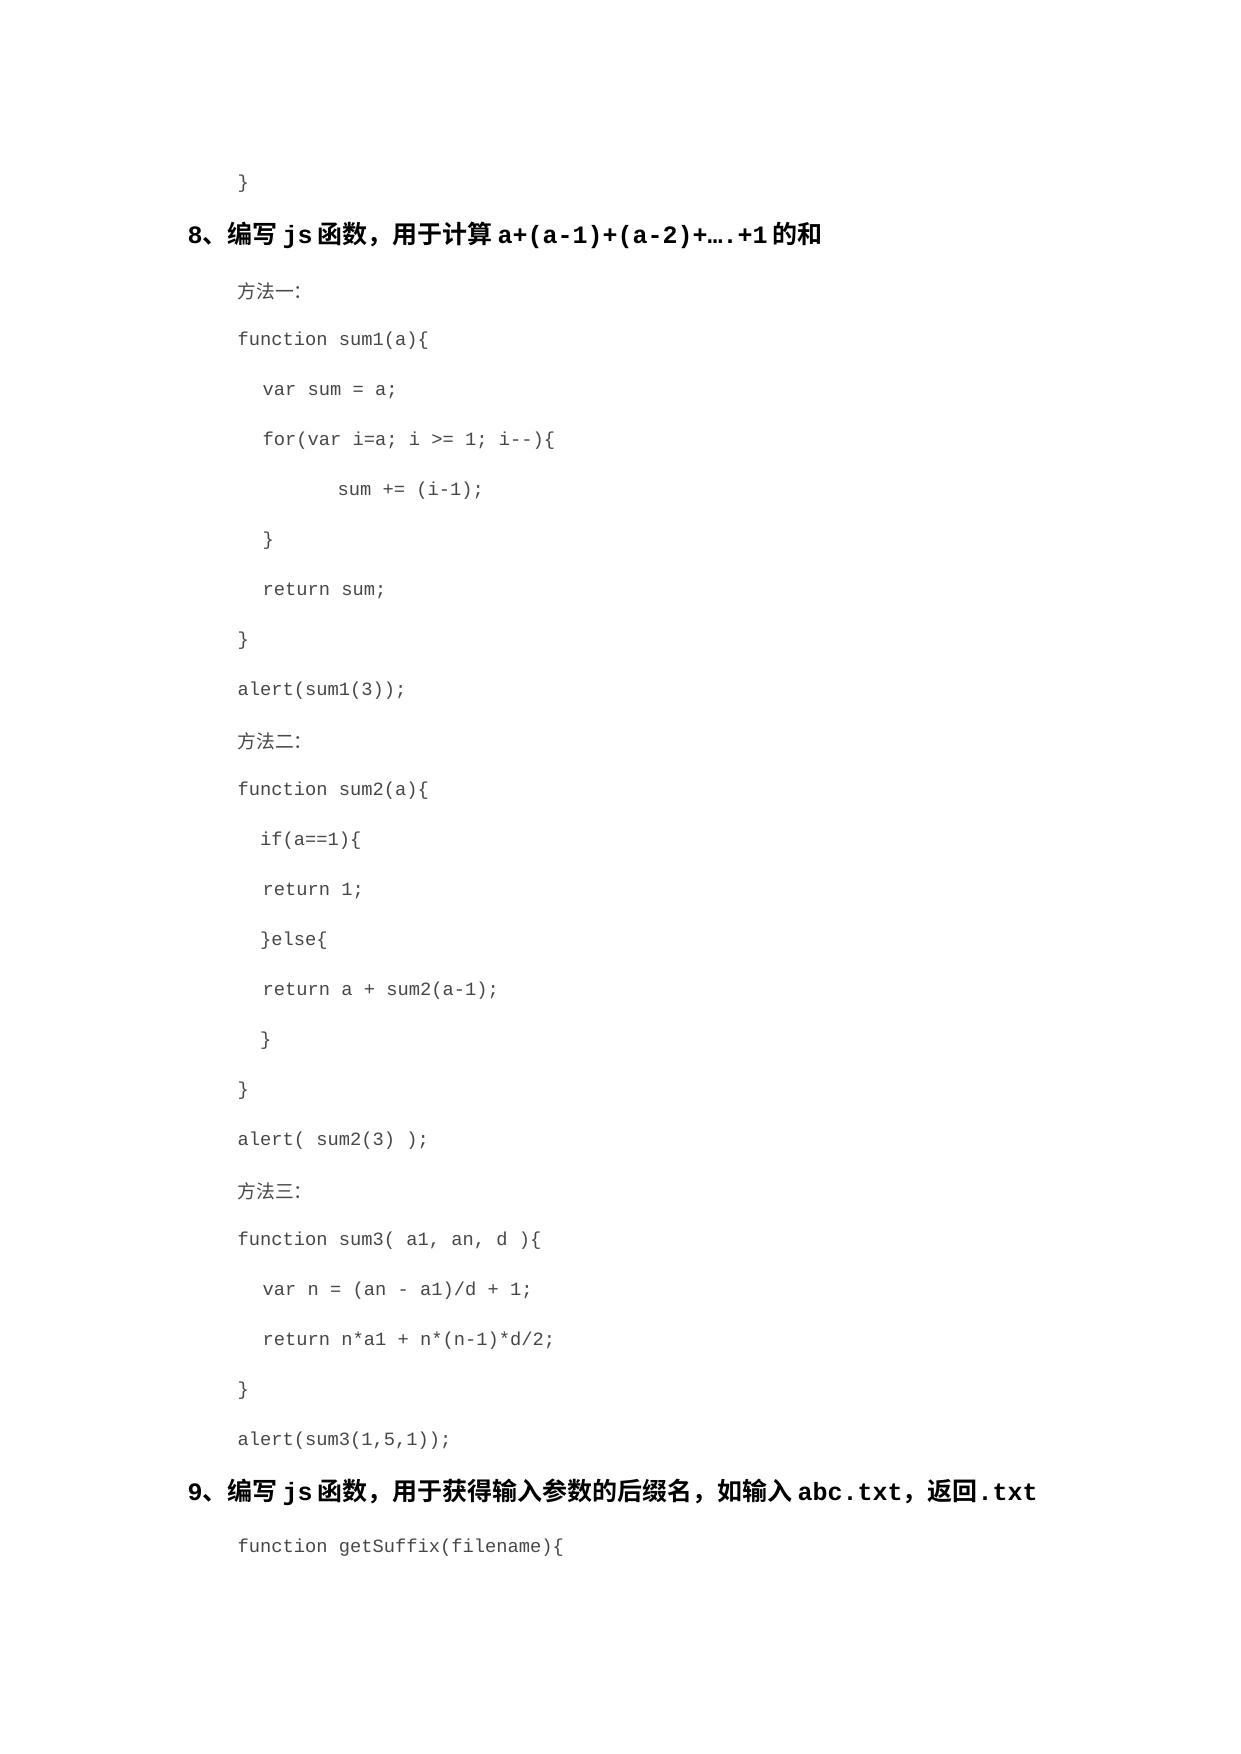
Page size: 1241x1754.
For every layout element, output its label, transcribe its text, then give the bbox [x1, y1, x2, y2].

text alert(sum3(1,5,1)); [187, 1422, 1053, 1459]
text sum += (i-1); [187, 472, 1053, 509]
text } [187, 1072, 1053, 1109]
text alert( sum2(3) ); [187, 1122, 1053, 1159]
text function sum1(a){ [187, 322, 1053, 359]
text var sum = a; [187, 372, 1053, 409]
text var n = (an - a1)/d + 1; [187, 1272, 1053, 1309]
text 8、编写js函数，用于计算a+(a-1)+(a-2)+….+1的和 [187, 214, 1053, 251]
text 方法三： [187, 1172, 1053, 1209]
text } [187, 622, 1053, 659]
text for(var i=a; i >= 1; i--){ [187, 422, 1053, 459]
text return n*a1 + n*(n-1)*d/2; [187, 1322, 1053, 1359]
text function getSuffix(filename){ [187, 1529, 1053, 1567]
text if(a==1){ [187, 822, 1053, 859]
text function sum2(a){ [187, 772, 1053, 809]
text return 1; [187, 872, 1053, 909]
text }else{ [187, 922, 1053, 959]
text } [187, 164, 1053, 202]
text } [187, 522, 1053, 559]
text 方法一： [187, 272, 1053, 309]
text alert(sum1(3)); [187, 672, 1053, 709]
text } [187, 1372, 1053, 1409]
text return a + sum2(a-1); [187, 972, 1053, 1009]
text function sum3( a1, an, d ){ [187, 1222, 1053, 1259]
text } [187, 1022, 1053, 1059]
text 9、编写js函数，用于获得输入参数的后缀名，如输入abc.txt，返回.txt [187, 1472, 1053, 1508]
text return sum; [187, 572, 1053, 609]
text 方法二： [187, 722, 1053, 759]
